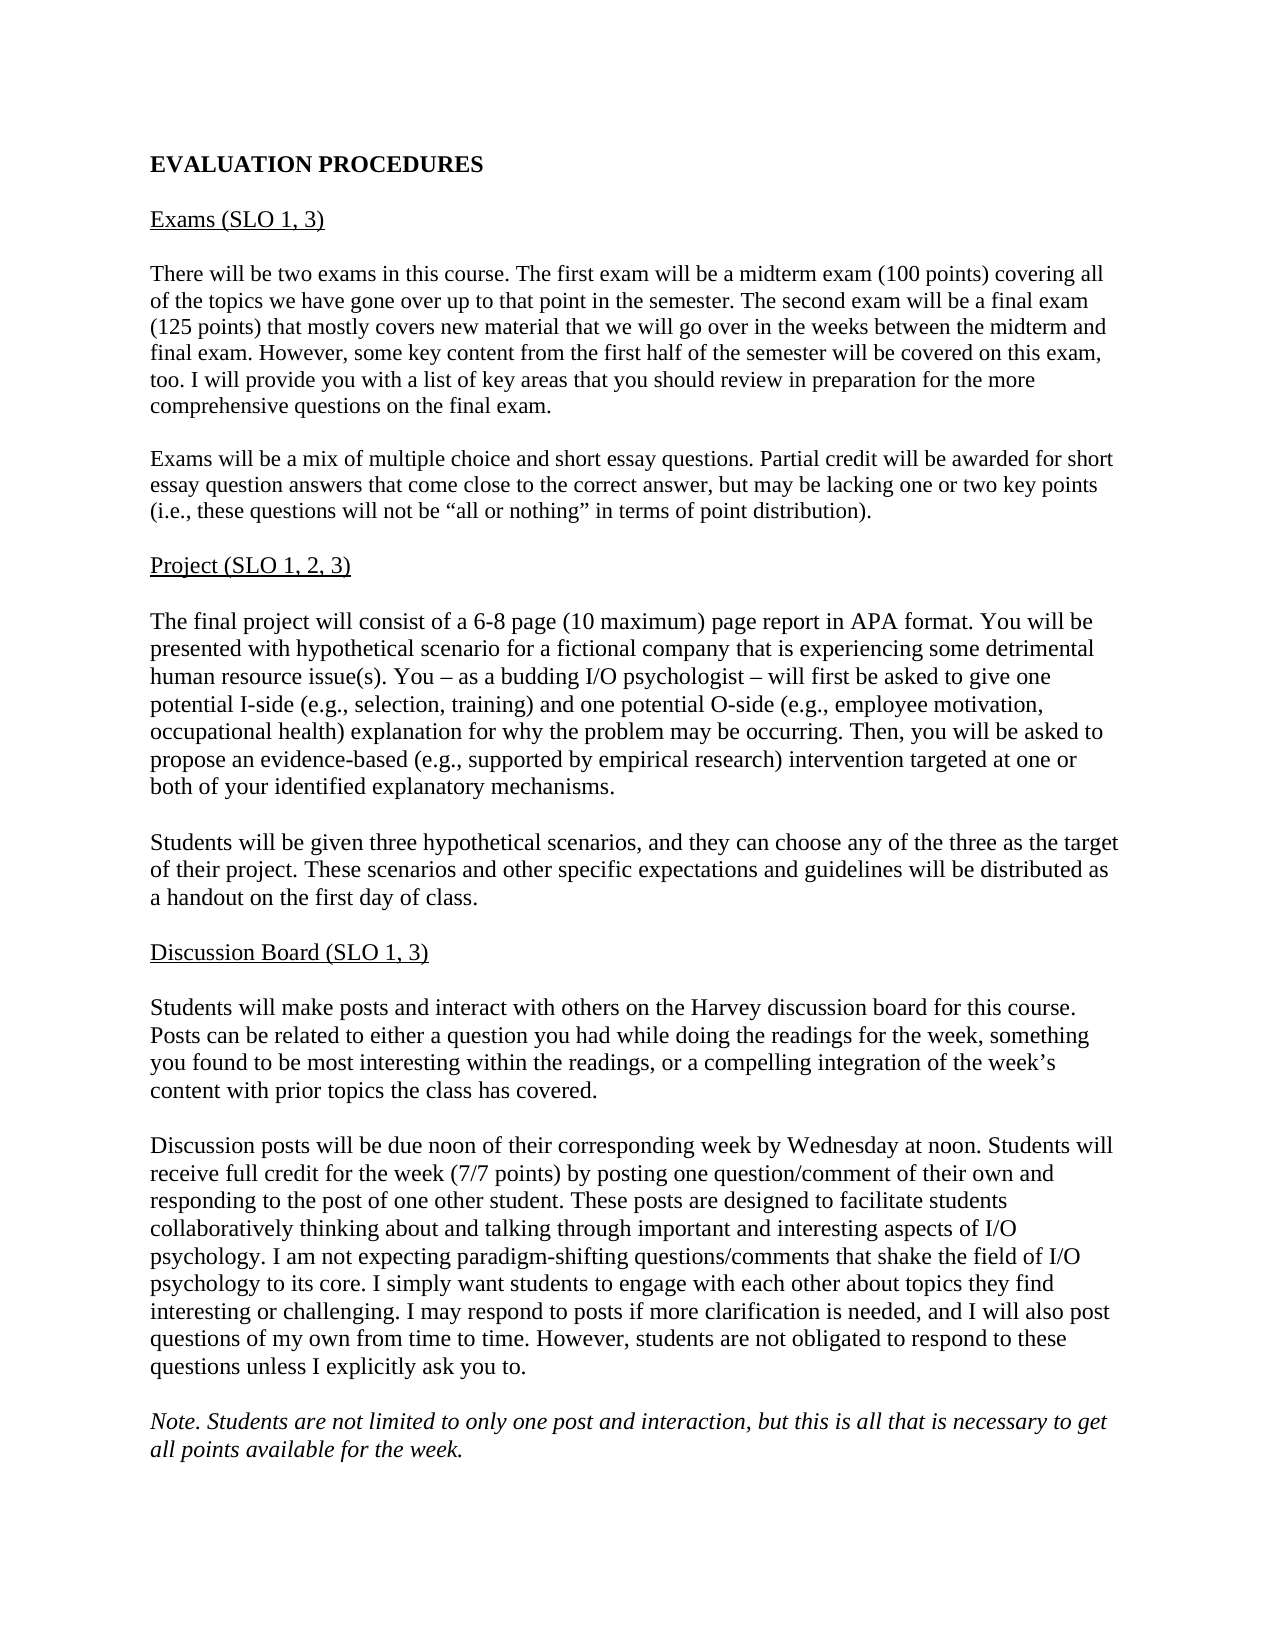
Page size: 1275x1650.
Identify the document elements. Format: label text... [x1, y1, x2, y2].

text Students will be given three hypothetical scenarios, and they can choose any of the three as the target of their project. These scenarios and other specific expectations and guidelines will be distributed as a handout on the first day of class. [150, 828, 1125, 910]
text Note. Students are not limited to only one post and interaction, but this is all that is necessary to get all points available for the week. [150, 1407, 1125, 1462]
text EVALUATION PROCEDURES [150, 150, 1125, 178]
text Students will make posts and interact with others on the Harvey discussion board for this course. Posts can be related to either a question you had while doing the readings for the week, something you found to be most interesting within the readings, or a compelling integration of the week’s content with prior topics the class has covered. [150, 993, 1125, 1104]
text Exams will be a mix of multiple choice and short essay questions. Partial credit will be awarded for short essay question answers that come close to the correct answer, but may be lacking one or two key points (i.e., these questions will not be “all or nothing” in terms of point distribution). [150, 445, 1125, 524]
text Project (SLO 1, 2, 3) [150, 552, 1125, 579]
text Discussion posts will be due noon of their corresponding week by Wednesday at noon. Students will receive full credit for the week (7/7 points) by posting one question/comment of their own and responding to the post of one other student. These posts are designed to facilitate students collaboratively thinking about and talking through important and interesting aspects of I/O psychology. I am not expecting paradigm-shifting questions/comments that shake the field of I/O psychology to its core. I simply want students to engage with each other about topics they find interesting or challenging. I may respond to posts if more clarification is needed, and I will also post questions of my own from time to time. However, students are not obligated to respond to these questions unless I explicitly ask you to. [150, 1131, 1125, 1380]
text Exams (SLO 1, 3) [150, 205, 1125, 233]
text The final project will consist of a 6-8 page (10 maximum) page report in APA format. You will be presented with hypothetical scenario for a fictional company that is experiencing some detrimental human resource issue(s). You – as a budding I/O psychologist – will first be asked to give one potential I-side (e.g., selection, training) and one potential O-side (e.g., employee motivation, occupational health) explanation for why the problem may be occurring. Then, you will be asked to propose an evidence-based (e.g., supported by empirical research) intervention targeted at one or both of your identified explanatory mechanisms. [150, 607, 1125, 800]
text Discussion Board (SLO 1, 3) [150, 938, 1125, 966]
text There will be two exams in this course. The first exam will be a midterm exam (100 points) covering all of the topics we have gone over up to that point in the semester. The second exam will be a final exam (125 points) that mostly covers new material that we will go over in the weeks between the midterm and final exam. However, some key content from the first half of the semester will be covered on this exam, too. I will provide you with a list of key areas that you should review in preparation for the more comprehensive questions on the final exam. [150, 260, 1125, 418]
